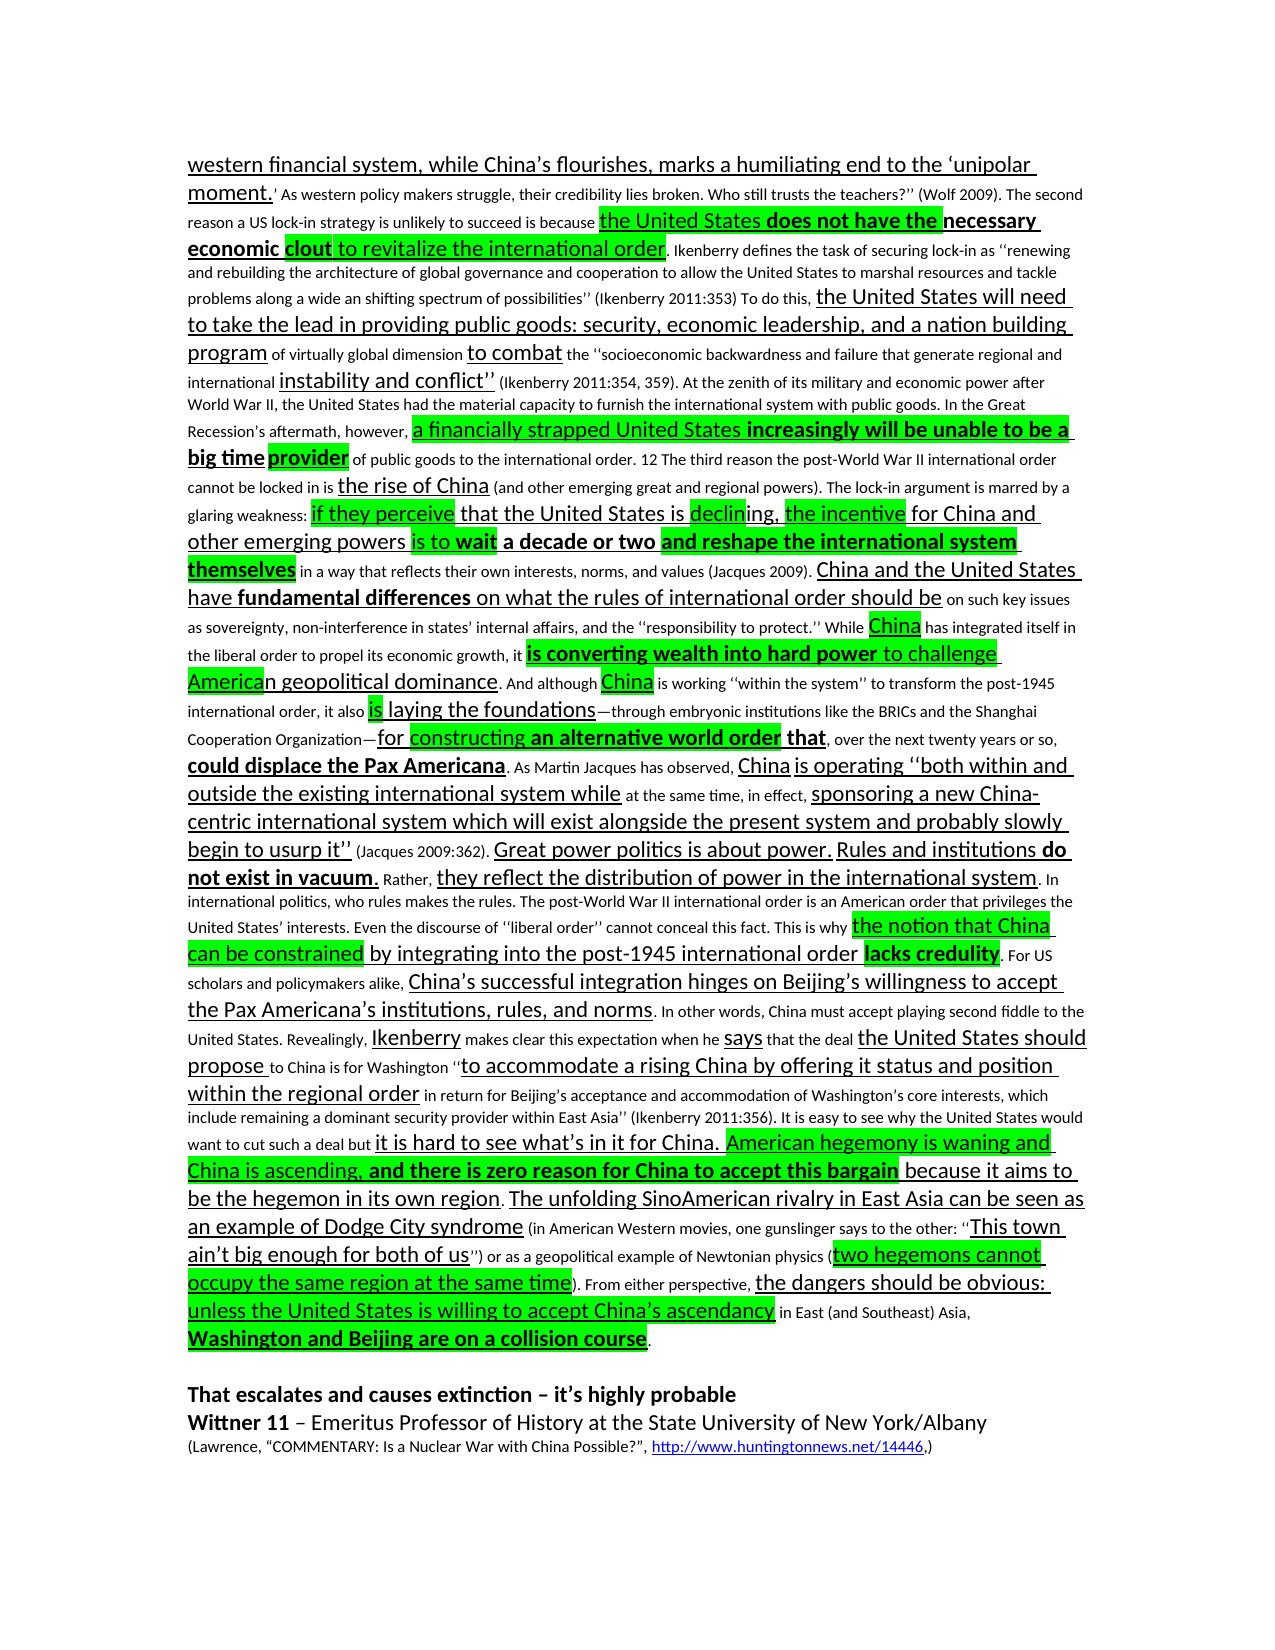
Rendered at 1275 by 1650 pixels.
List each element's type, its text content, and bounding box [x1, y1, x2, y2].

text That escalates and causes extinction – it’s highly probable [187, 1380, 1087, 1408]
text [187, 150, 1087, 1352]
text Wittner 11 – Emeritus Professor of History at the State University of New York/Albany [187, 1408, 1087, 1436]
text (Lawrence, “COMMENTARY: Is a Nuclear War with China Possible?”, http://www.huntingtonnews.net/14446,) [187, 1436, 1087, 1456]
